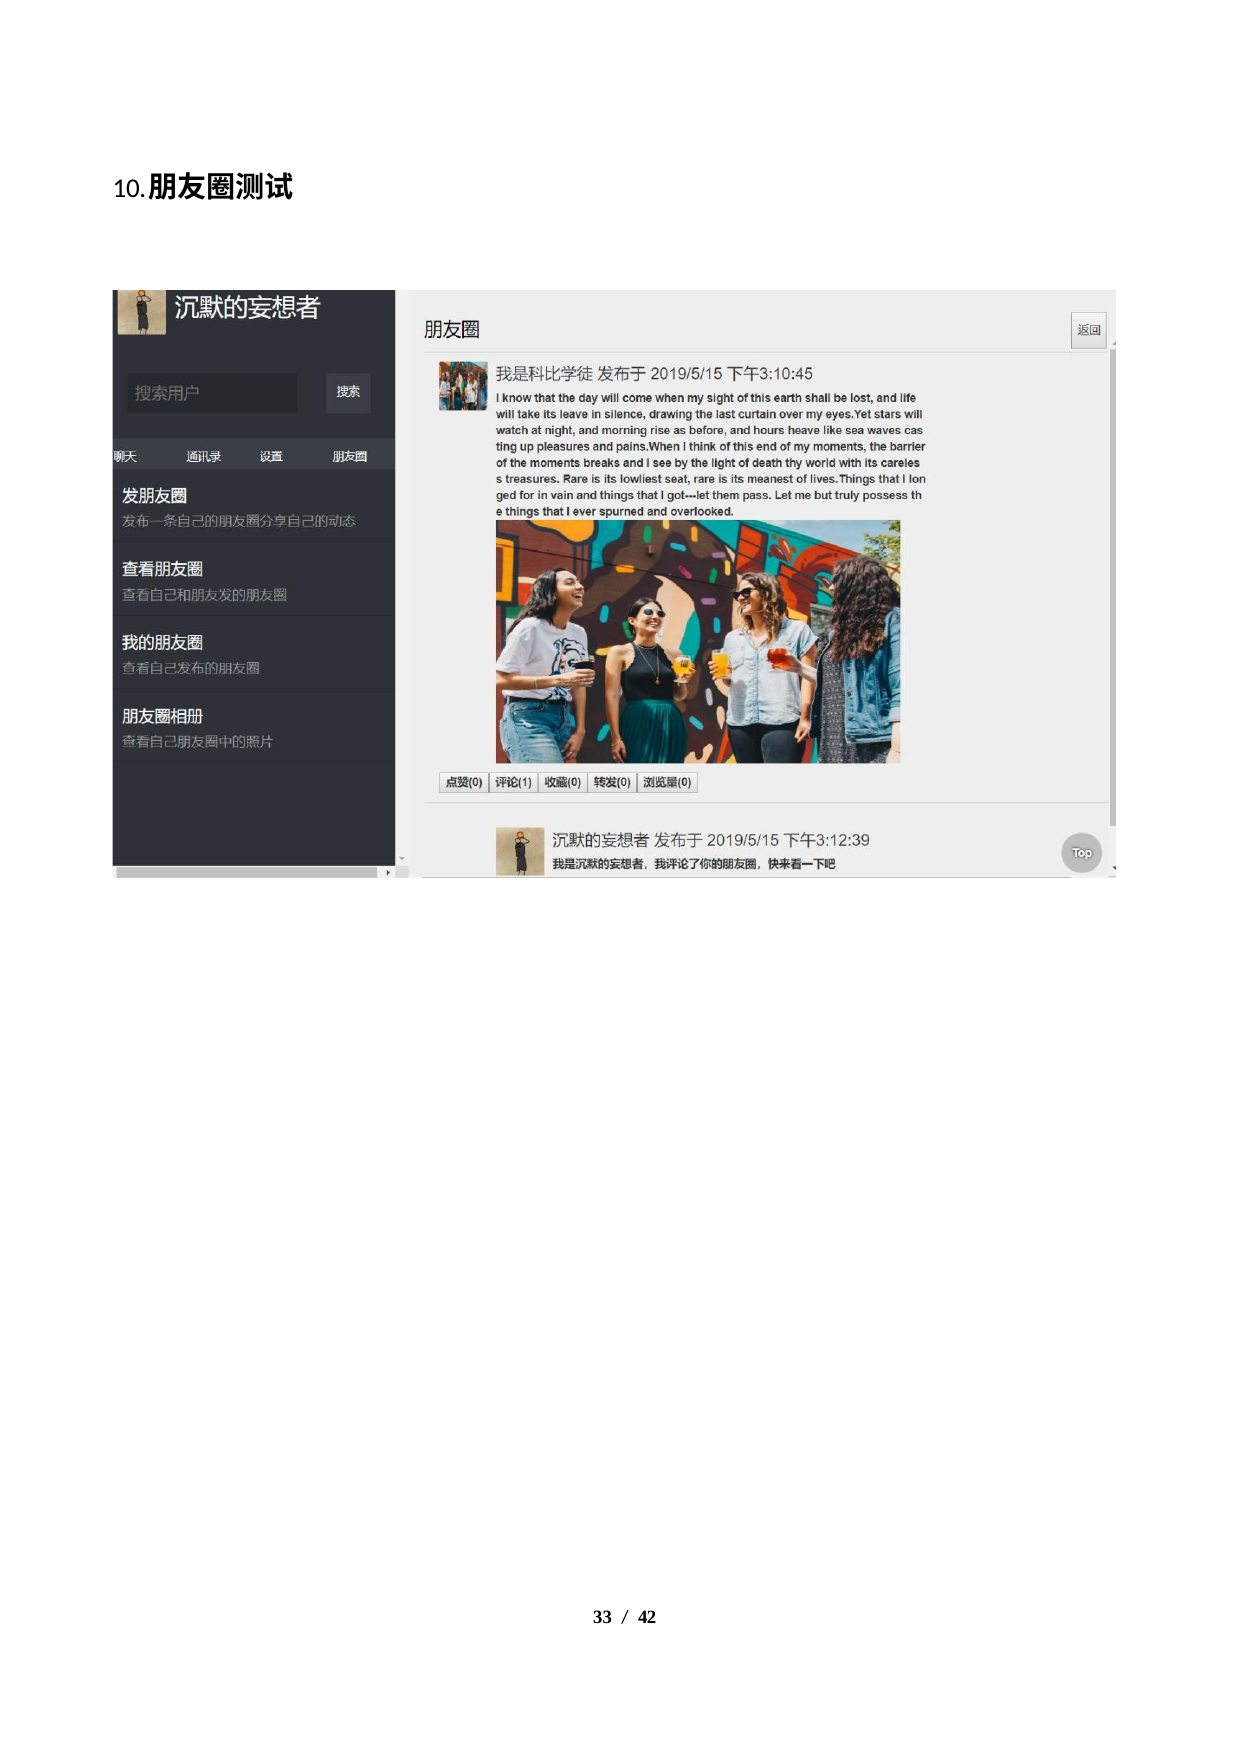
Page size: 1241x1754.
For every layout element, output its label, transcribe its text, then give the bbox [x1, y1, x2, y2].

picture [112, 290, 1116, 878]
subtitle 朋友圈测试 [112, 158, 1173, 208]
